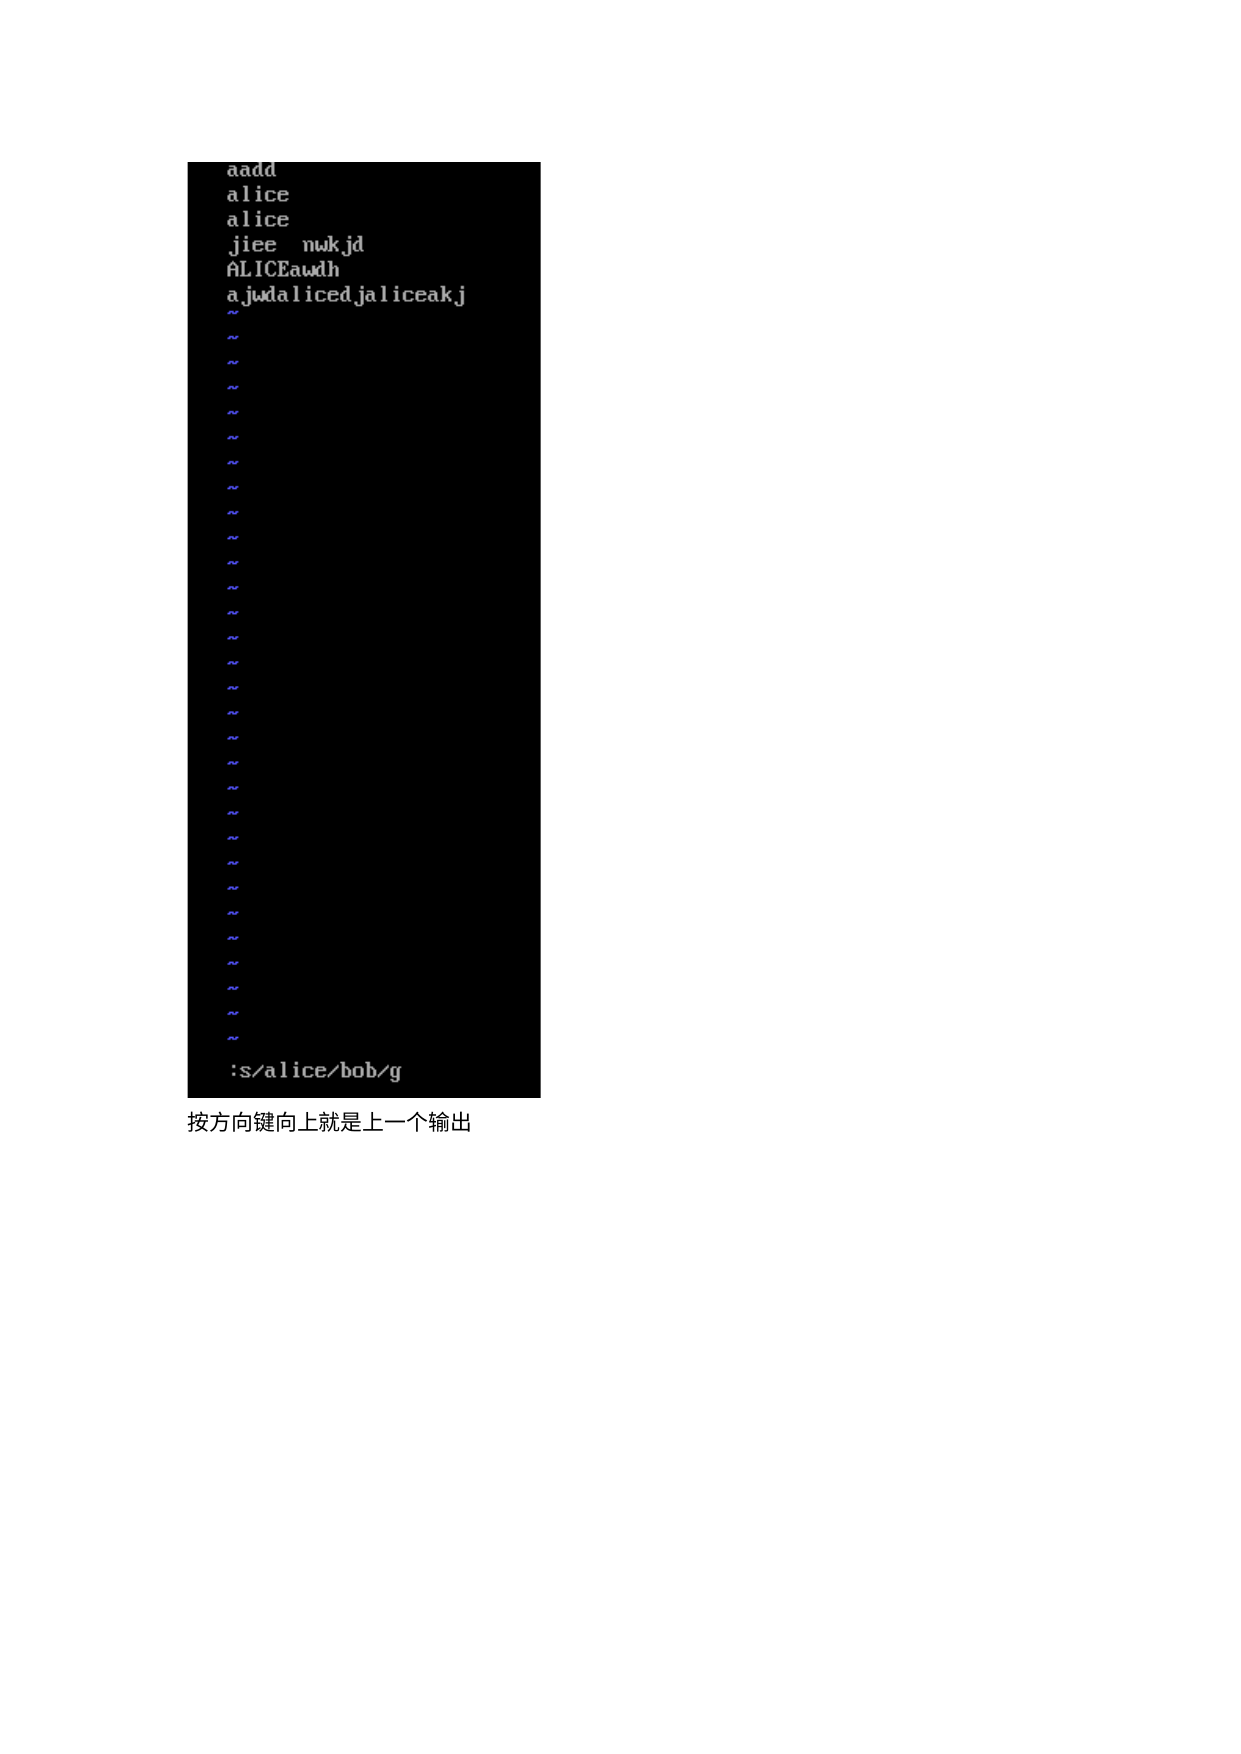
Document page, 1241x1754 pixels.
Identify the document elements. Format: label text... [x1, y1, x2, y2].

text 按方向键向上就是上一个输出 [187, 1104, 1053, 1137]
picture [187, 162, 541, 1098]
